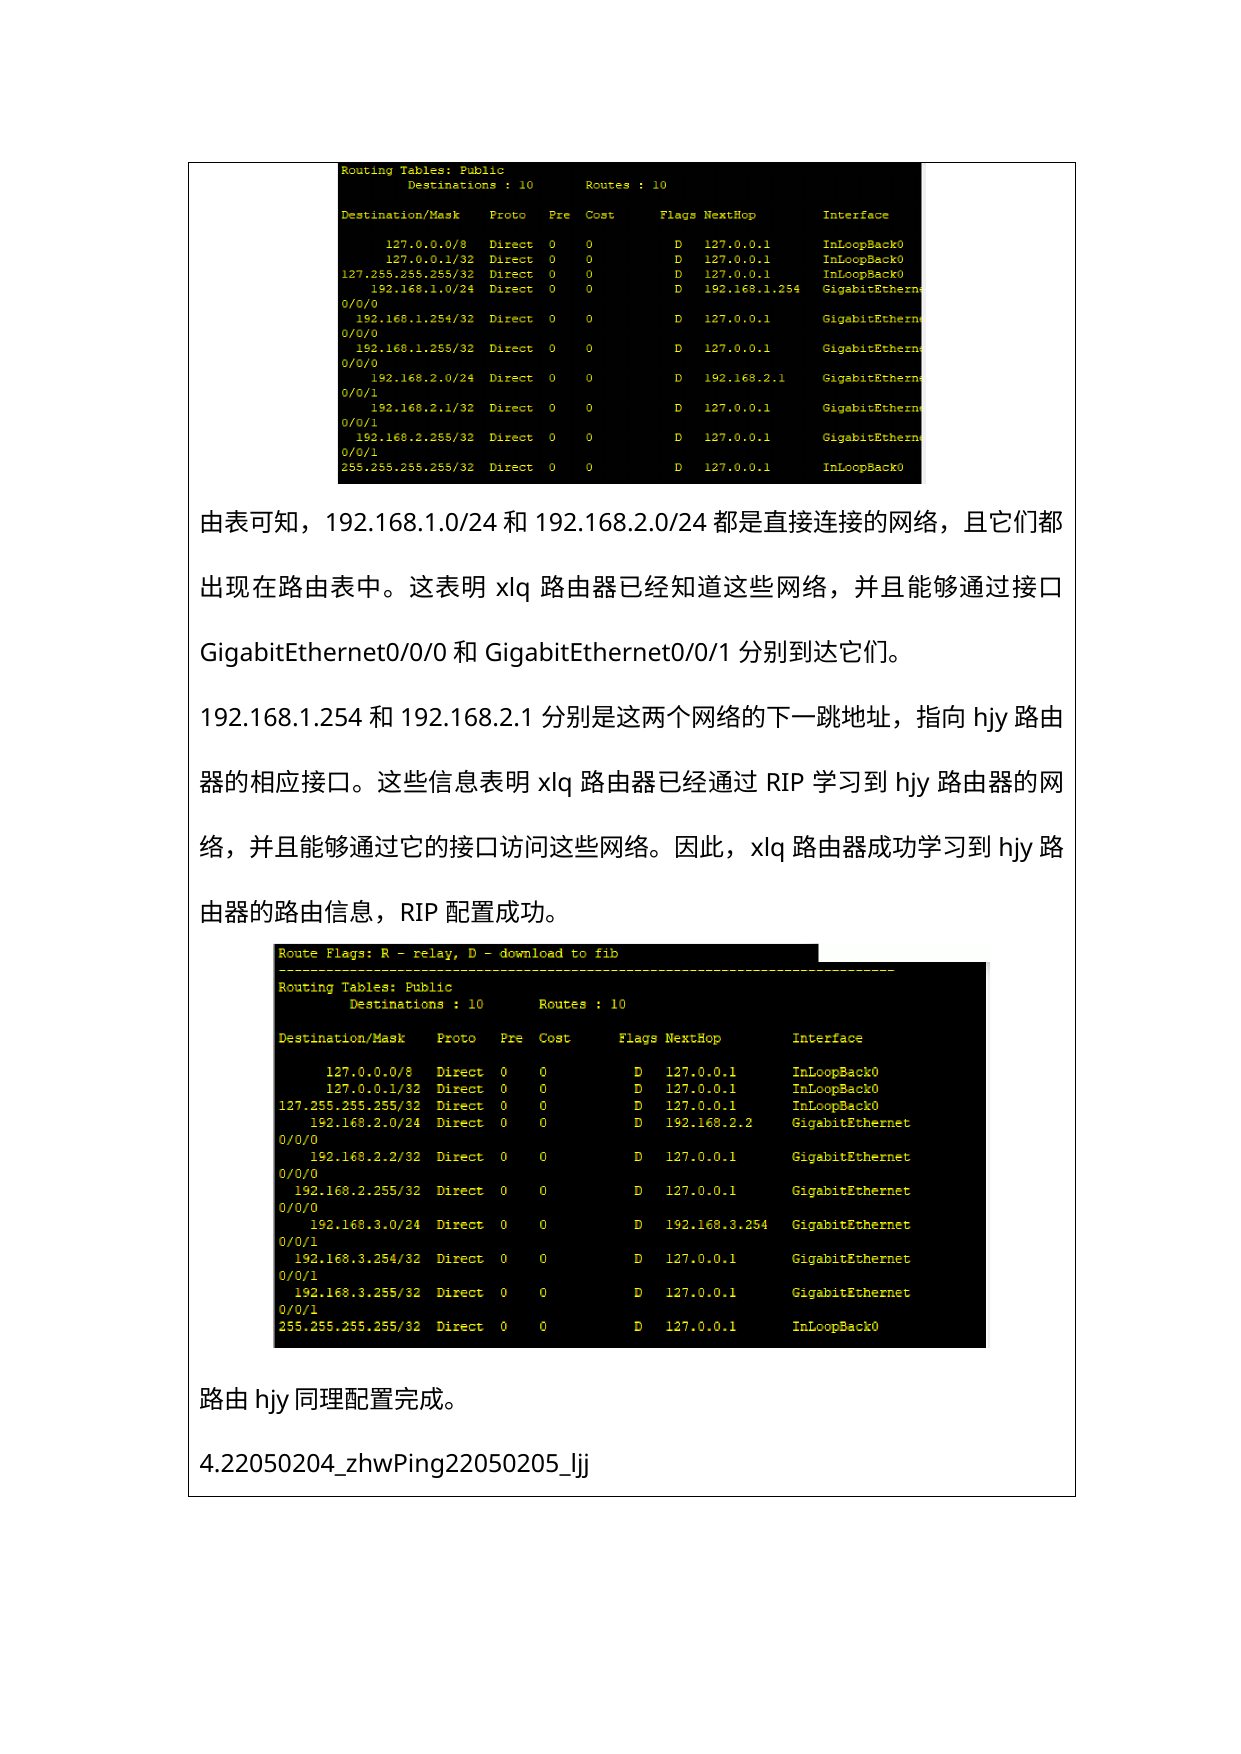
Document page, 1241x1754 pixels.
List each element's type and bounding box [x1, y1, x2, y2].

picture [273, 943, 991, 1348]
picture [337, 163, 926, 484]
table_cell [189, 163, 1075, 1496]
